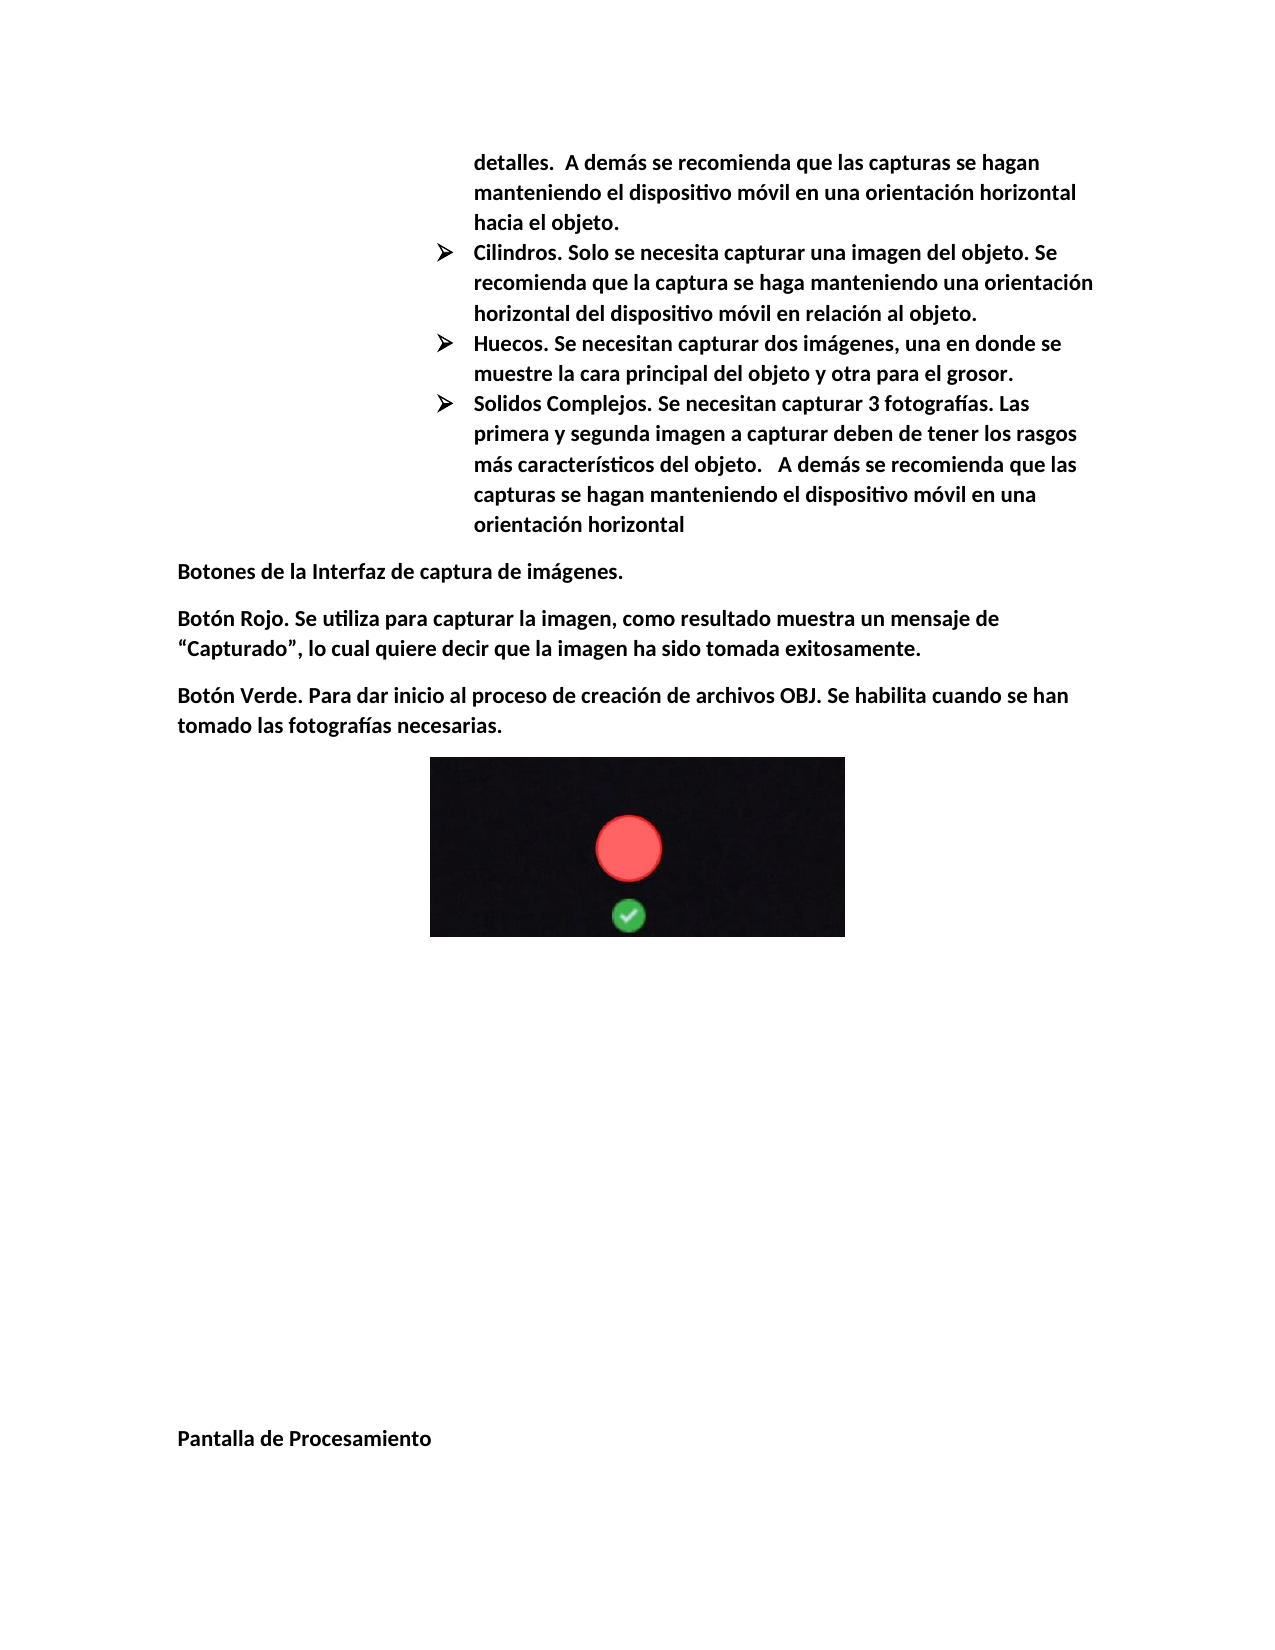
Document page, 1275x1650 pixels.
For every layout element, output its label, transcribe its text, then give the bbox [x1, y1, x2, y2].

list Cilindros. Solo se necesita capturar una imagen del objeto. Se recomienda que la captura se haga manteniendo una orientación horizontal del dispositivo móvil en relación al objeto. [436, 238, 1098, 327]
text Pantalla de Procesamiento [177, 1424, 1098, 1452]
picture [430, 757, 845, 937]
list Solidos Complejos. Se necesitan capturar 3 fotografías. Las primera y segunda imagen a capturar deben de tener los rasgos más característicos del objeto. A demás se recomienda que las capturas se hagan manteniendo el dispositivo móvil en una orientación horizontal [436, 389, 1098, 538]
text Botón Rojo. Se utiliza para capturar la imagen, como resultado muestra un mensaje de “Capturado”, lo cual quiere decir que la imagen ha sido tomada exitosamente. [177, 604, 1098, 662]
list Huecos. Se necesitan capturar dos imágenes, una en donde se muestre la cara principal del objeto y otra para el grosor. [436, 329, 1098, 387]
text Botones de la Interfaz de captura de imágenes. [177, 557, 1098, 585]
text Botón Verde. Para dar inicio al proceso de creación de archivos OBJ. Se habilita cuando se han tomado las fotografías necesarias. [177, 681, 1098, 739]
